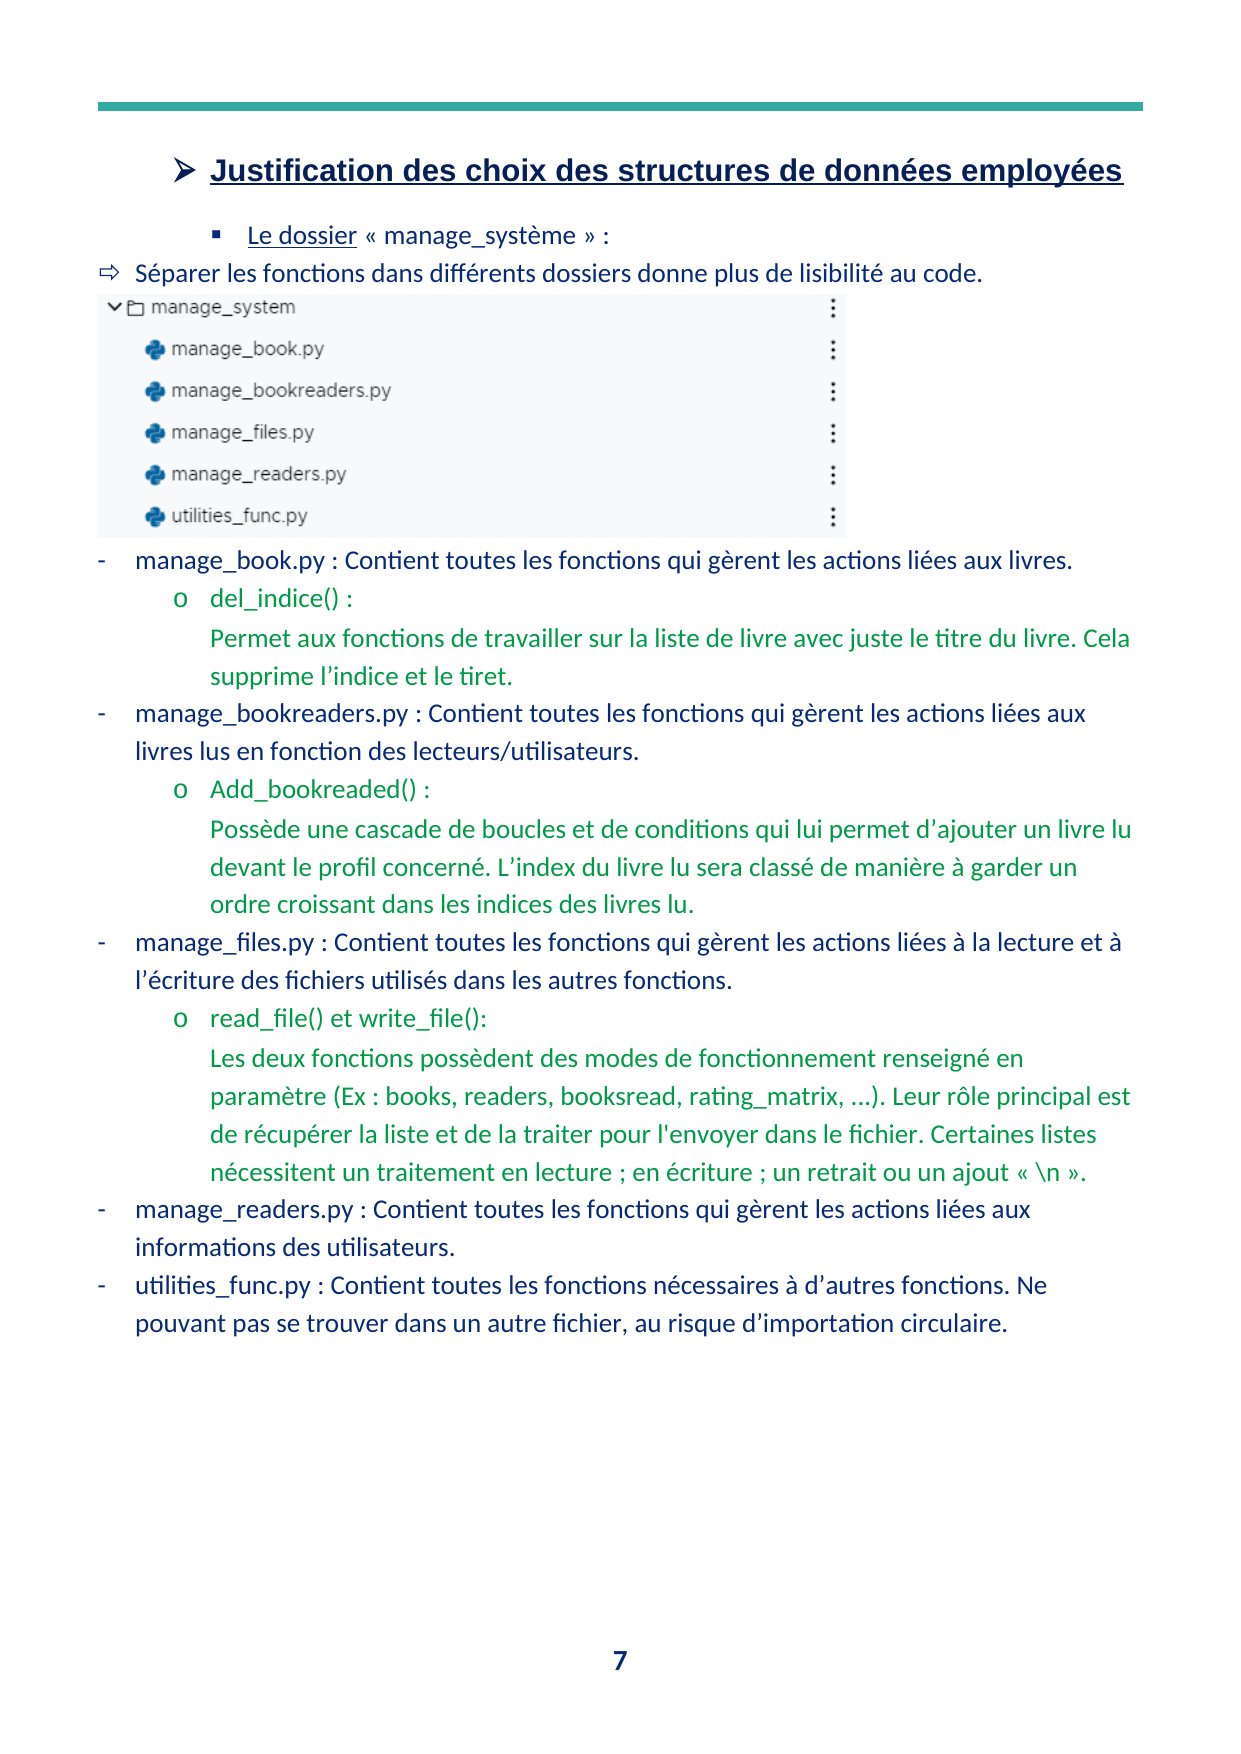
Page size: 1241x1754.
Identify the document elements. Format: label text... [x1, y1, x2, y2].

list Justification des choix des structures de données employées [172, 152, 1143, 188]
list manage_readers.py : Contient toutes les fonctions qui gèrent les actions liées aux informations des utilisateurs. [97, 1193, 1143, 1263]
list del_indice() : [172, 581, 1143, 616]
list read_file() et write_file(): [172, 1001, 1143, 1036]
list utilities_func.py : Contient toutes les fonctions nécessaires à d’autres fonctions. Ne pouvant pas se trouver dans un autre fichier, au risque d’importation circulaire. [97, 1268, 1143, 1339]
text Possède une cascade de boucles et de conditions qui lui permet d’ajouter un livre lu devant le profil concerné. L’index du livre lu sera classé de manière à garder un ordre croissant dans les indices des livres lu. [210, 812, 1143, 921]
list Le dossier « manage_système » : [210, 218, 1143, 251]
list Add_bookreaded() : [172, 772, 1143, 807]
list manage_bookreaders.py : Contient toutes les fonctions qui gèrent les actions liées aux livres lus en fonction des lecteurs/utilisateurs. [97, 697, 1143, 767]
text Les deux fonctions possèdent des modes de fonctionnement renseigné en paramètre (Ex : books, readers, booksread, rating_matrix, ...). Leur rôle principal est de récupérer la liste et de la traiter pour l'envoyer dans le fichier. Certaines listes nécessitent un traitement en lecture ; en écriture ; un retrait ou un ajout « \n ». [210, 1041, 1143, 1188]
list Séparer les fonctions dans différents dossiers donne plus de lisibilité au code. [97, 256, 1143, 289]
list manage_book.py : Contient toutes les fonctions qui gèrent les actions liées aux livres. [97, 543, 1143, 576]
list manage_files.py : Contient toutes les fonctions qui gèrent les actions liées à la lecture et à l’écriture des fichiers utilisés dans les autres fonctions. [97, 926, 1143, 997]
text Permet aux fonctions de travailler sur la liste de livre avec juste le titre du livre. Cela supprime l’indice et le tiret. [210, 621, 1143, 692]
picture [97, 294, 846, 538]
